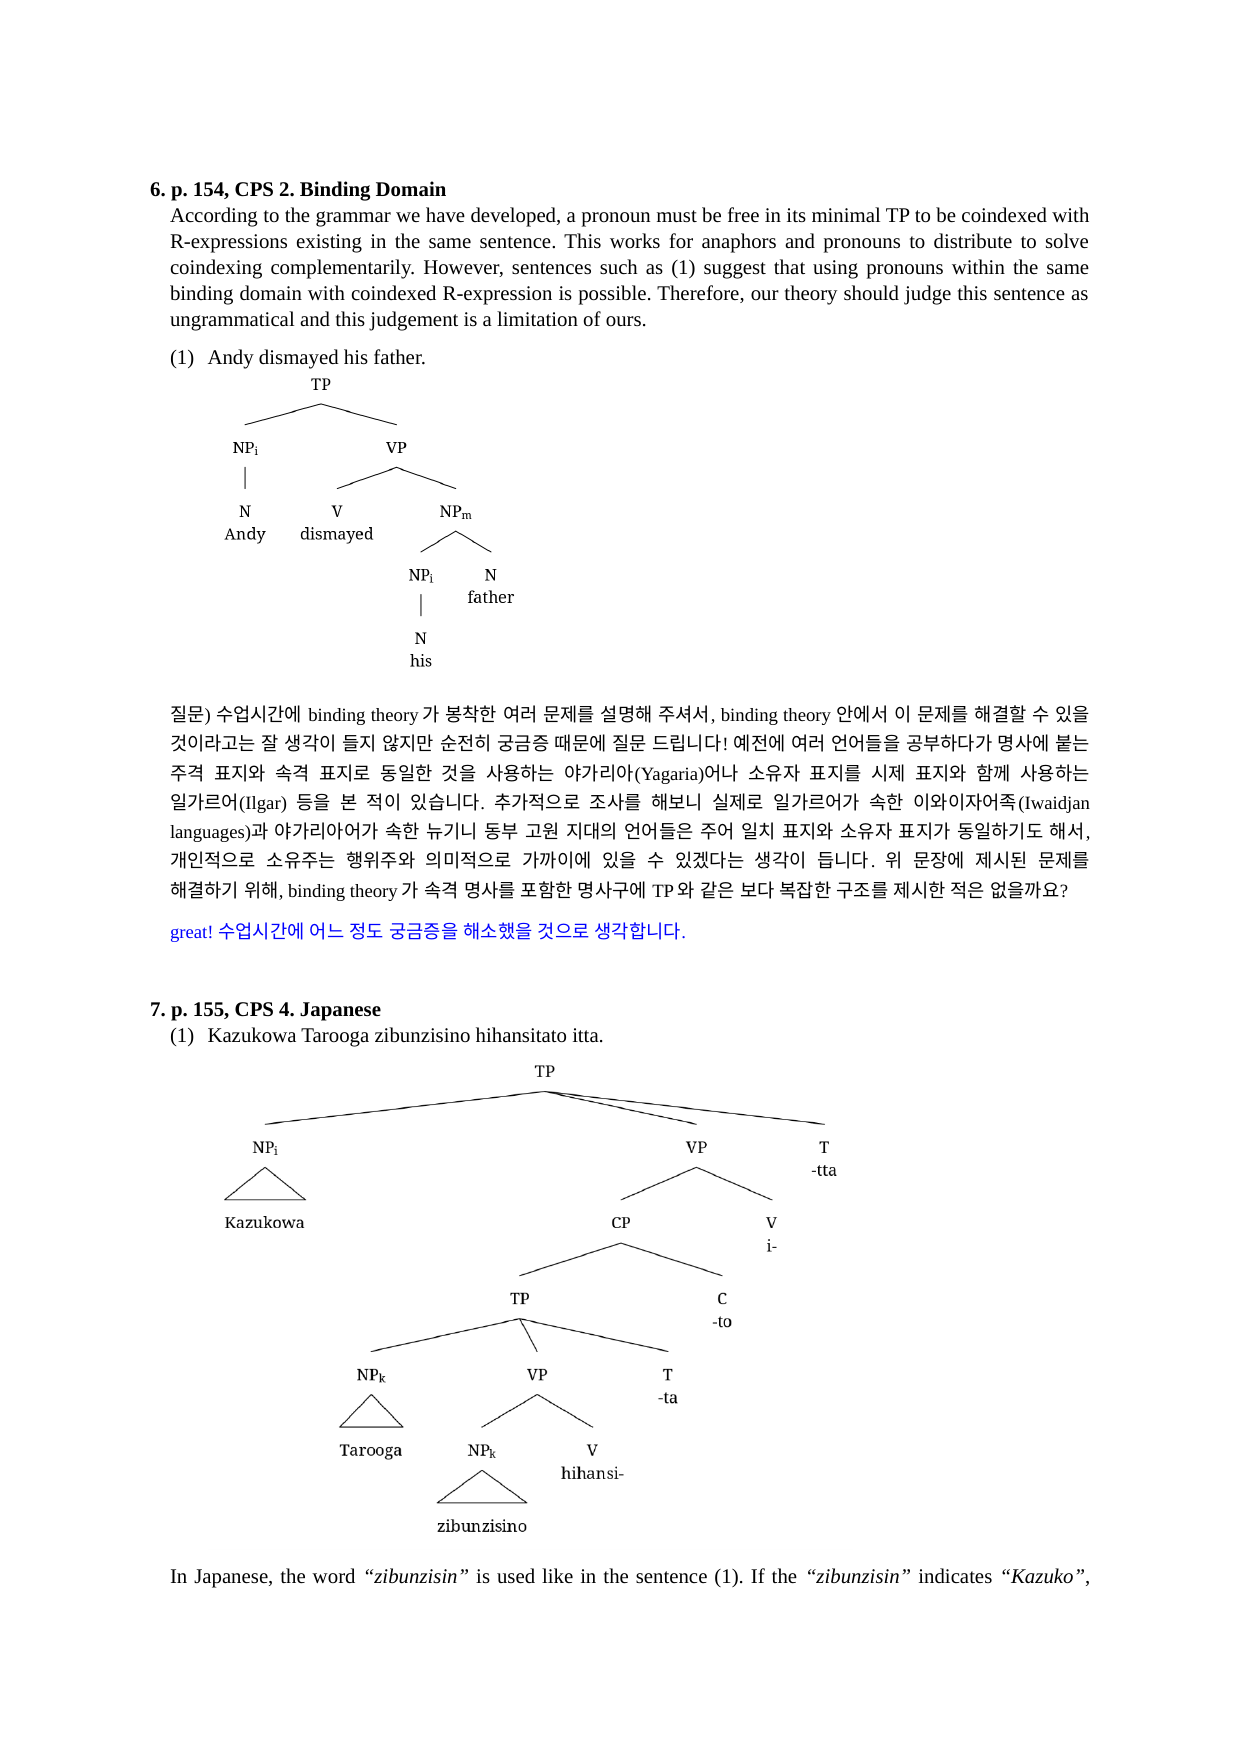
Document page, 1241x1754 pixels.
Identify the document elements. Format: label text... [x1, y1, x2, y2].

text great! 수업시간에 어느 정도 궁금증을 해소했을 것으로 생각합니다. [170, 917, 1090, 944]
text According to the grammar we have developed, a pronoun must be free in its minimal TP to be coindexed with R-expressions existing in the same sentence. This works for anaphors and pronouns to distribute to solve coindexing complementarily. However, sentences such as (1) suggest that using pronouns within the same binding domain with coindexed R-expression is possible. Therefore, our theory should judge this sentence as ungrammatical and this judgement is a limitation of ours. [170, 203, 1090, 331]
text 6. p. 154, CPS 2. Binding Domain [150, 177, 1090, 201]
text 질문) 수업시간에 binding theory가 봉착한 여러 문제를 설명해 주셔서, binding theory 안에서 이 문제를 해결할 수 있을 것이라고는 잘 생각이 들지 않지만 순전히 궁금증 때문에 질문 드립니다! 예전에 여러 언어들을 공부하다가 명사에 붙는 주격 표지와 속격 표지로 동일한 것을 사용하는 야가리아(Yagaria)어나 소유자 표지를 시제 표지와 함께 사용하는 일가르어(Ilgar) 등을 본 적이 있습니다. 추가적으로 조사를 해보니 실제로 일가르어가 속한 이와이자어족(Iwaidjan languages)과 야가리아어가 속한 뉴기니 동부 고원 지대의 언어들은 주어 일치 표지와 소유자 표지가 동일하기도 해서, 개인적으로 소유주는 행위주와 의미적으로 가까이에 있을 수 있겠다는 생각이 듭니다. 위 문장에 제시된 문제를 해결하기 위해, binding theory가 속격 명사를 포함한 명사구에 TP와 같은 보다 복잡한 구조를 제시한 적은 없을까요? [170, 700, 1090, 903]
picture [207, 371, 531, 686]
picture [207, 1049, 854, 1550]
text 7. p. 155, CPS 4. Japanese [150, 997, 1090, 1021]
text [170, 1564, 1090, 1588]
